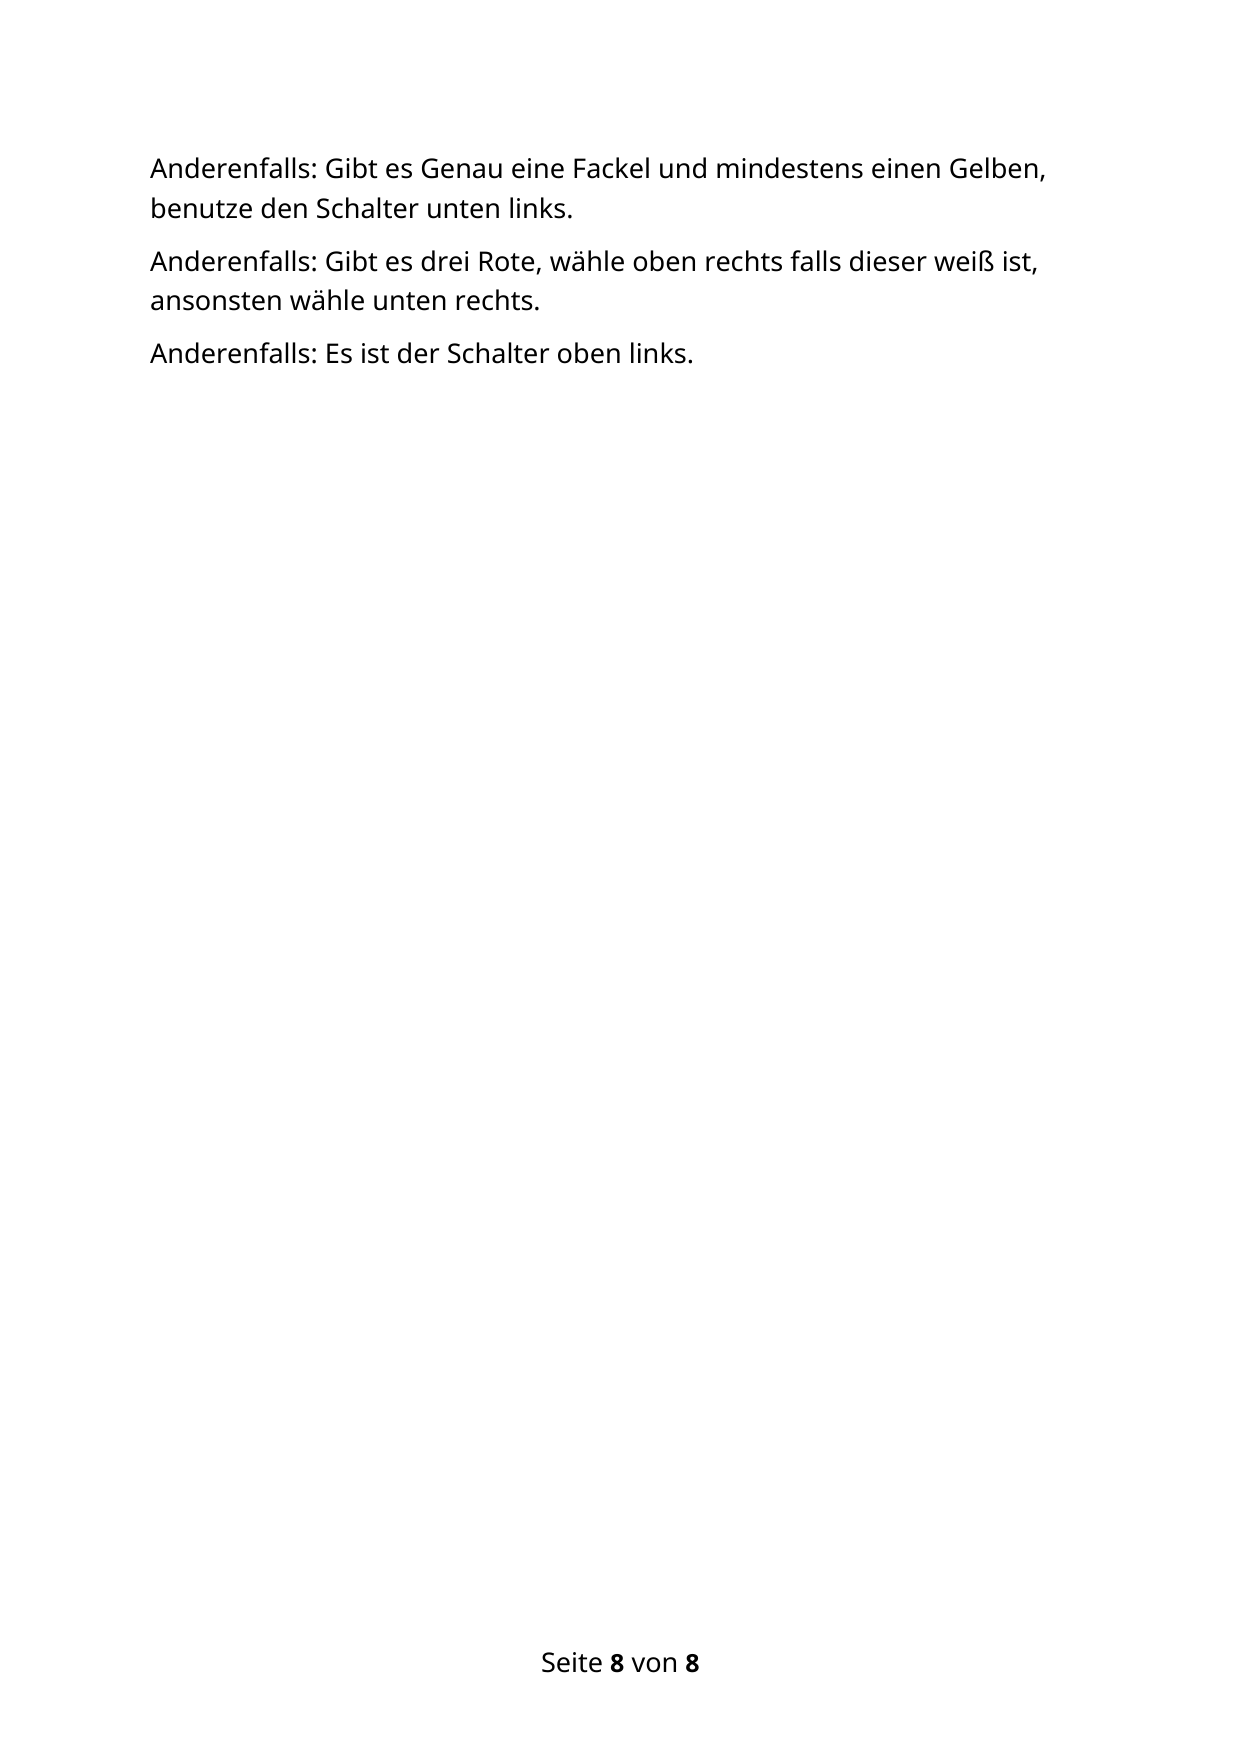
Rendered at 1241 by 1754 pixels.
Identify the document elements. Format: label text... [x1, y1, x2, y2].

text Anderenfalls: Gibt es drei Rote, wähle oben rechts falls dieser weiß ist, ansonsten wähle unten rechts. [150, 242, 1090, 319]
text Anderenfalls: Es ist der Schalter oben links. [150, 334, 1090, 371]
text Anderenfalls: Gibt es Genau eine Fackel und mindestens einen Gelben, benutze den Schalter unten links. [150, 150, 1090, 227]
